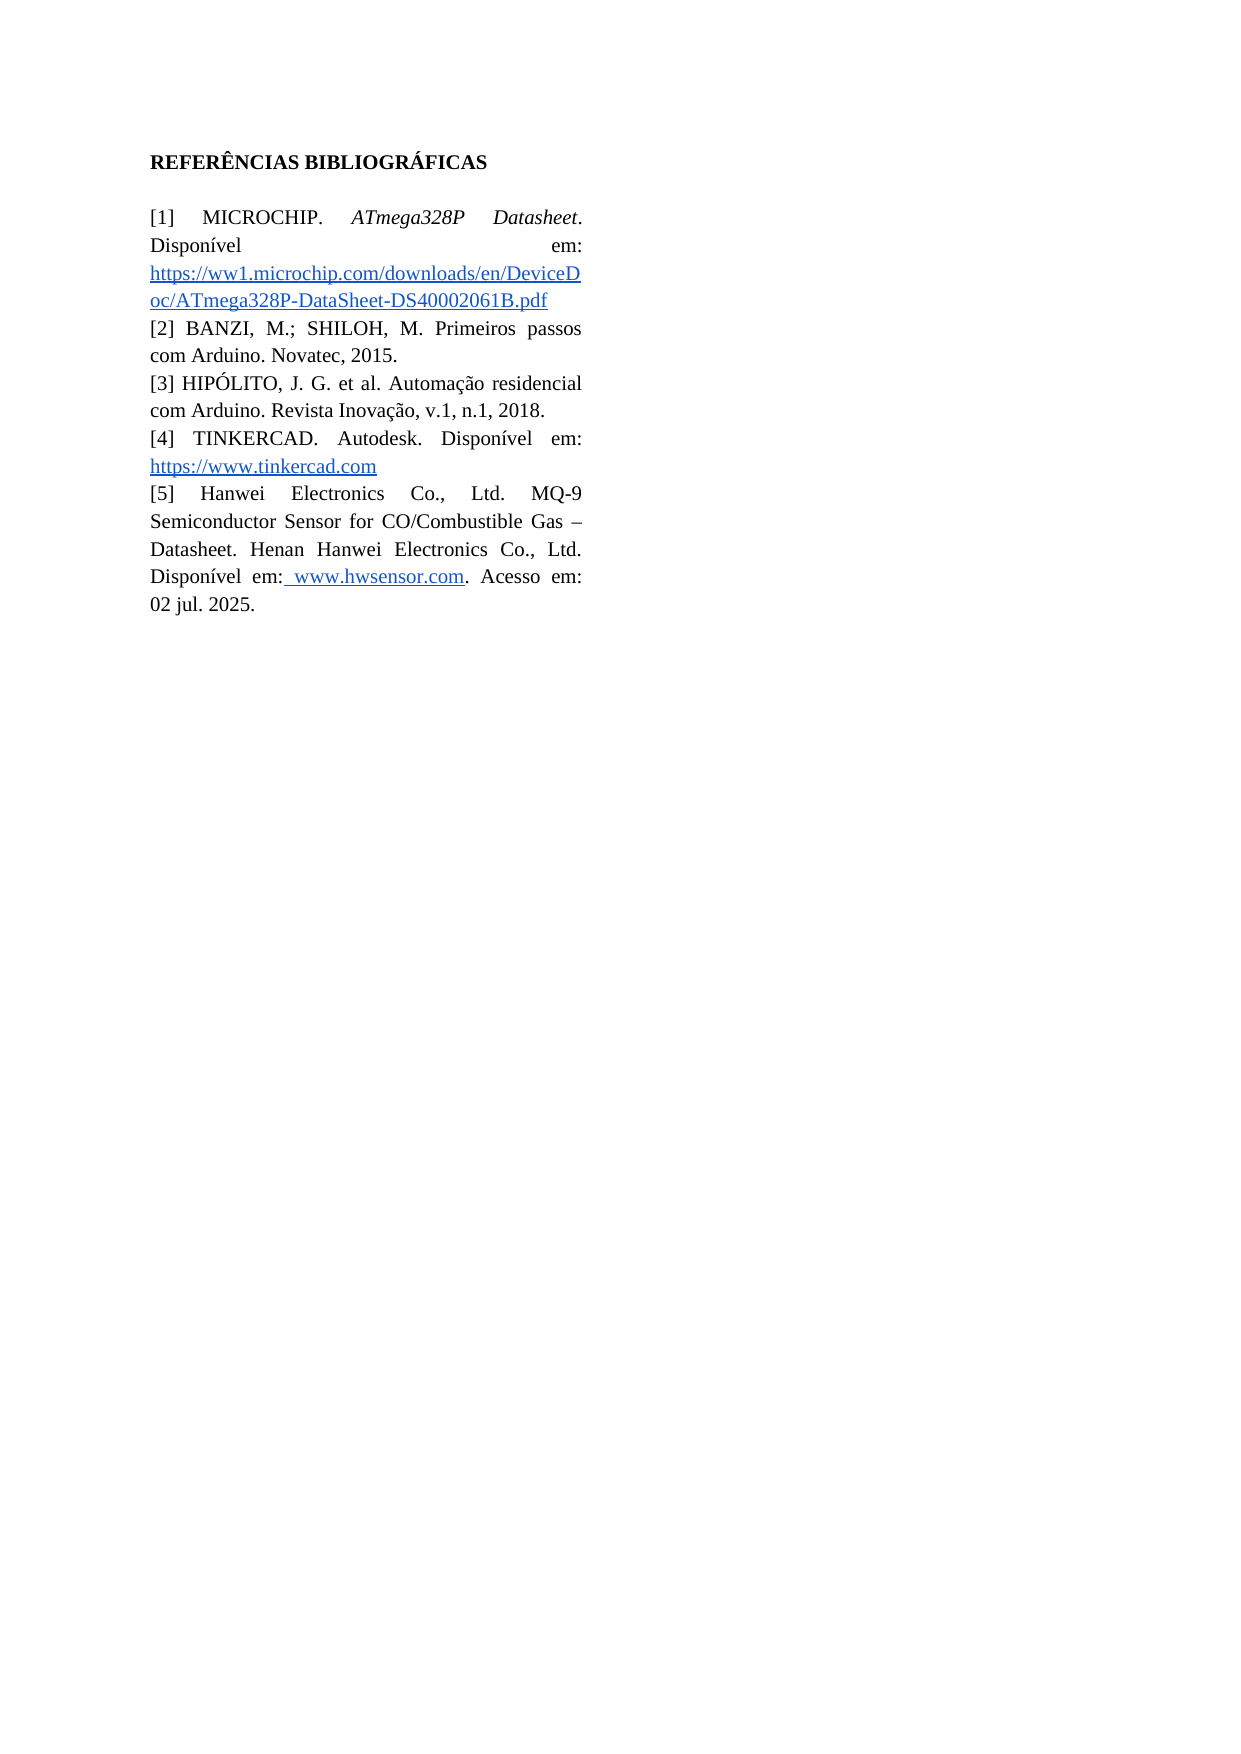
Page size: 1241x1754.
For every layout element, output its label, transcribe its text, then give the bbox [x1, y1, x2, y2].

text [2] BANZI, M.; SHILOH, M. Primeiros passos com Arduino. Novatec, 2015. [150, 316, 582, 367]
text [1] MICROCHIP. ATmega328P Datasheet. Disponível em: https://ww1.microchip.com/downloads/en/DeviceDoc/ATmega328P-DataSheet-DS40002061B.pdf [150, 205, 582, 312]
text REFERÊNCIAS BIBLIOGRÁFICAS [150, 150, 582, 174]
text [3] HIPÓLITO, J. G. et al. Automação residencial com Arduino. Revista Inovação, v.1, n.1, 2018. [150, 371, 582, 422]
text [4] TINKERCAD. Autodesk. Disponível em: https://www.tinkercad.com [150, 426, 582, 478]
text [5] Hanwei Electronics Co., Ltd. MQ-9 Semiconductor Sensor for CO/Combustible Gas – Datasheet. Henan Hanwei Electronics Co., Ltd. Disponível em: www.hwsensor.com. Acesso em: 02 jul. 2025. [150, 481, 582, 616]
